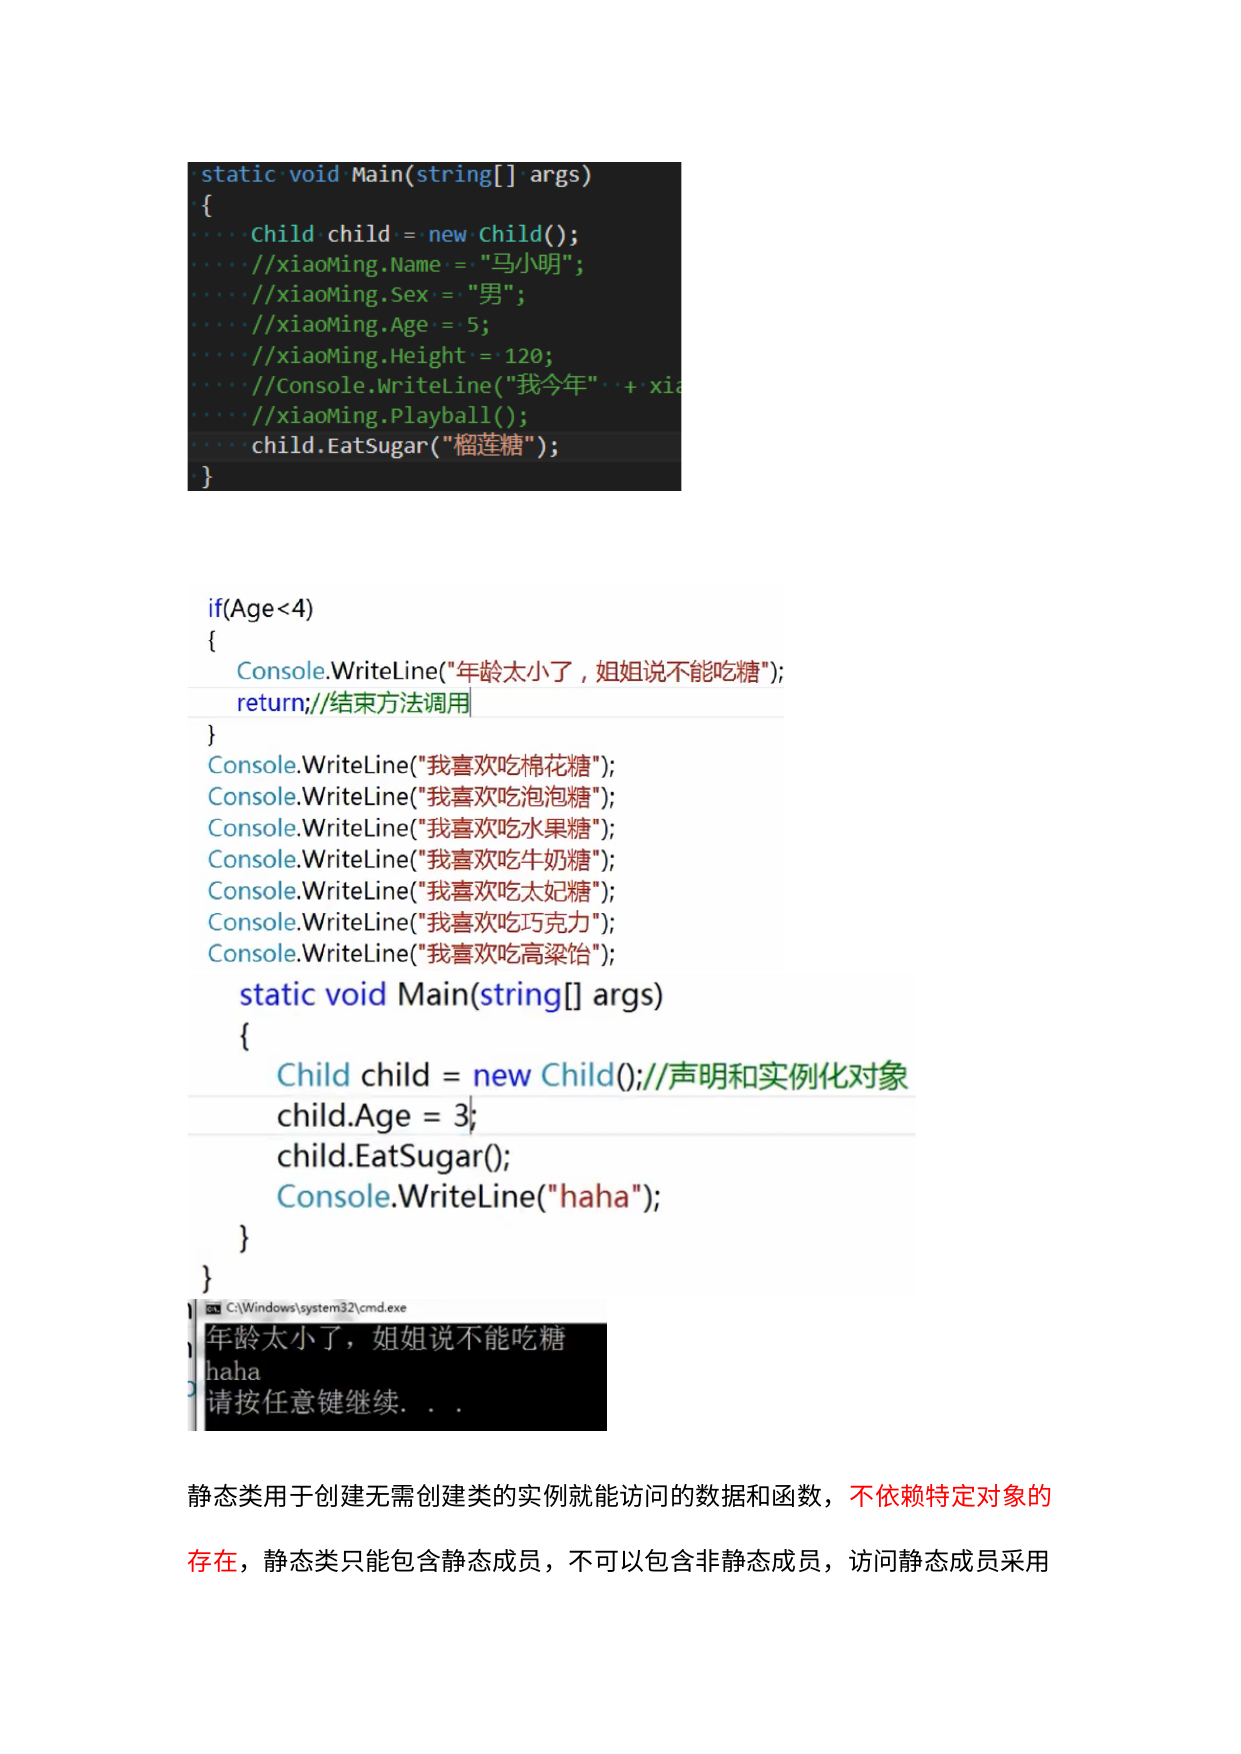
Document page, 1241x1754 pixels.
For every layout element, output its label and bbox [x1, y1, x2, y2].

text [187, 1462, 1053, 1592]
